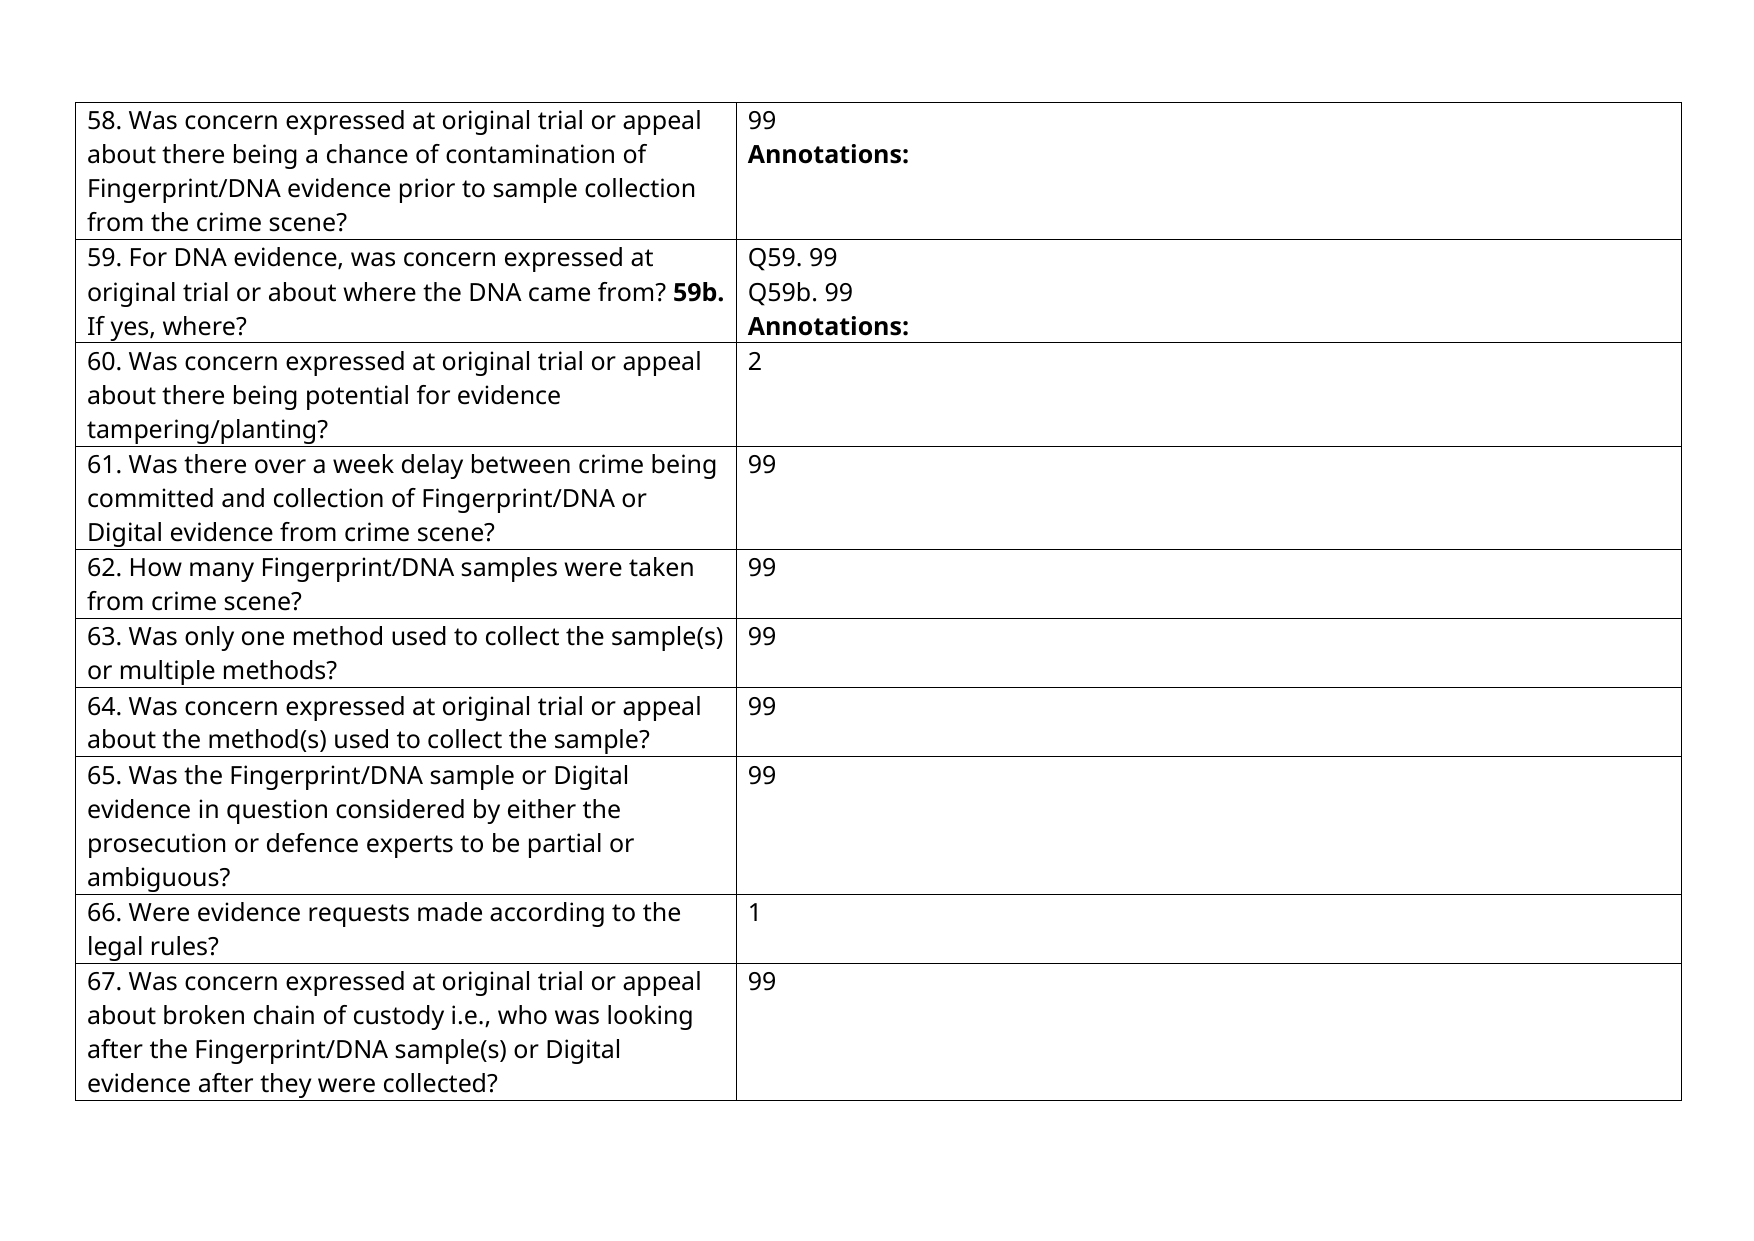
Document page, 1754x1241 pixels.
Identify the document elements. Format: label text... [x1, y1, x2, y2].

table_cell 64. Was concern expressed at original trial or appeal about the method(s) used to collect the sample? [76, 688, 736, 756]
table_cell 66. Were evidence requests made according to the legal rules? [76, 895, 736, 963]
table_cell 1 [737, 895, 1681, 963]
table_cell 59. For DNA evidence, was concern expressed at original trial or about where the DNA came from? 59b. If yes, where? [76, 240, 736, 342]
table_cell 67. Was concern expressed at original trial or appeal about broken chain of custody i.e., who was looking after the Fingerprint/DNA sample(s) or Digital evidence after they were collected? [76, 964, 736, 1100]
table_cell 61. Was there over a week delay between crime being committed and collection of Fingerprint/DNA or Digital evidence from crime scene? [76, 447, 736, 549]
table_cell 99 [737, 688, 1681, 756]
table_cell 99 [737, 550, 1681, 618]
table_cell 99 [737, 619, 1681, 687]
table_cell 62. How many Fingerprint/DNA samples were taken from crime scene? [76, 550, 736, 618]
table_cell 65. Was the Fingerprint/DNA sample or Digital evidence in question considered by either the prosecution or defence experts to be partial or ambiguous? [76, 757, 736, 893]
table_cell 2 [737, 343, 1681, 446]
table_cell 63. Was only one method used to collect the sample(s) or multiple methods? [76, 619, 736, 687]
table_cell 60. Was concern expressed at original trial or appeal about there being potential for evidence tampering/planting? [76, 343, 736, 446]
table_cell 99 [737, 757, 1681, 893]
table_cell 99 [737, 447, 1681, 549]
table_cell Q59. 99 Q59b. 99 Annotations: [737, 240, 1681, 342]
table_cell 58. Was concern expressed at original trial or appeal about there being a chance of contamination of Fingerprint/DNA evidence prior to sample collection from the crime scene? [76, 103, 736, 239]
table_cell 99 [737, 964, 1681, 1100]
table_cell 99 Annotations: [737, 103, 1681, 239]
